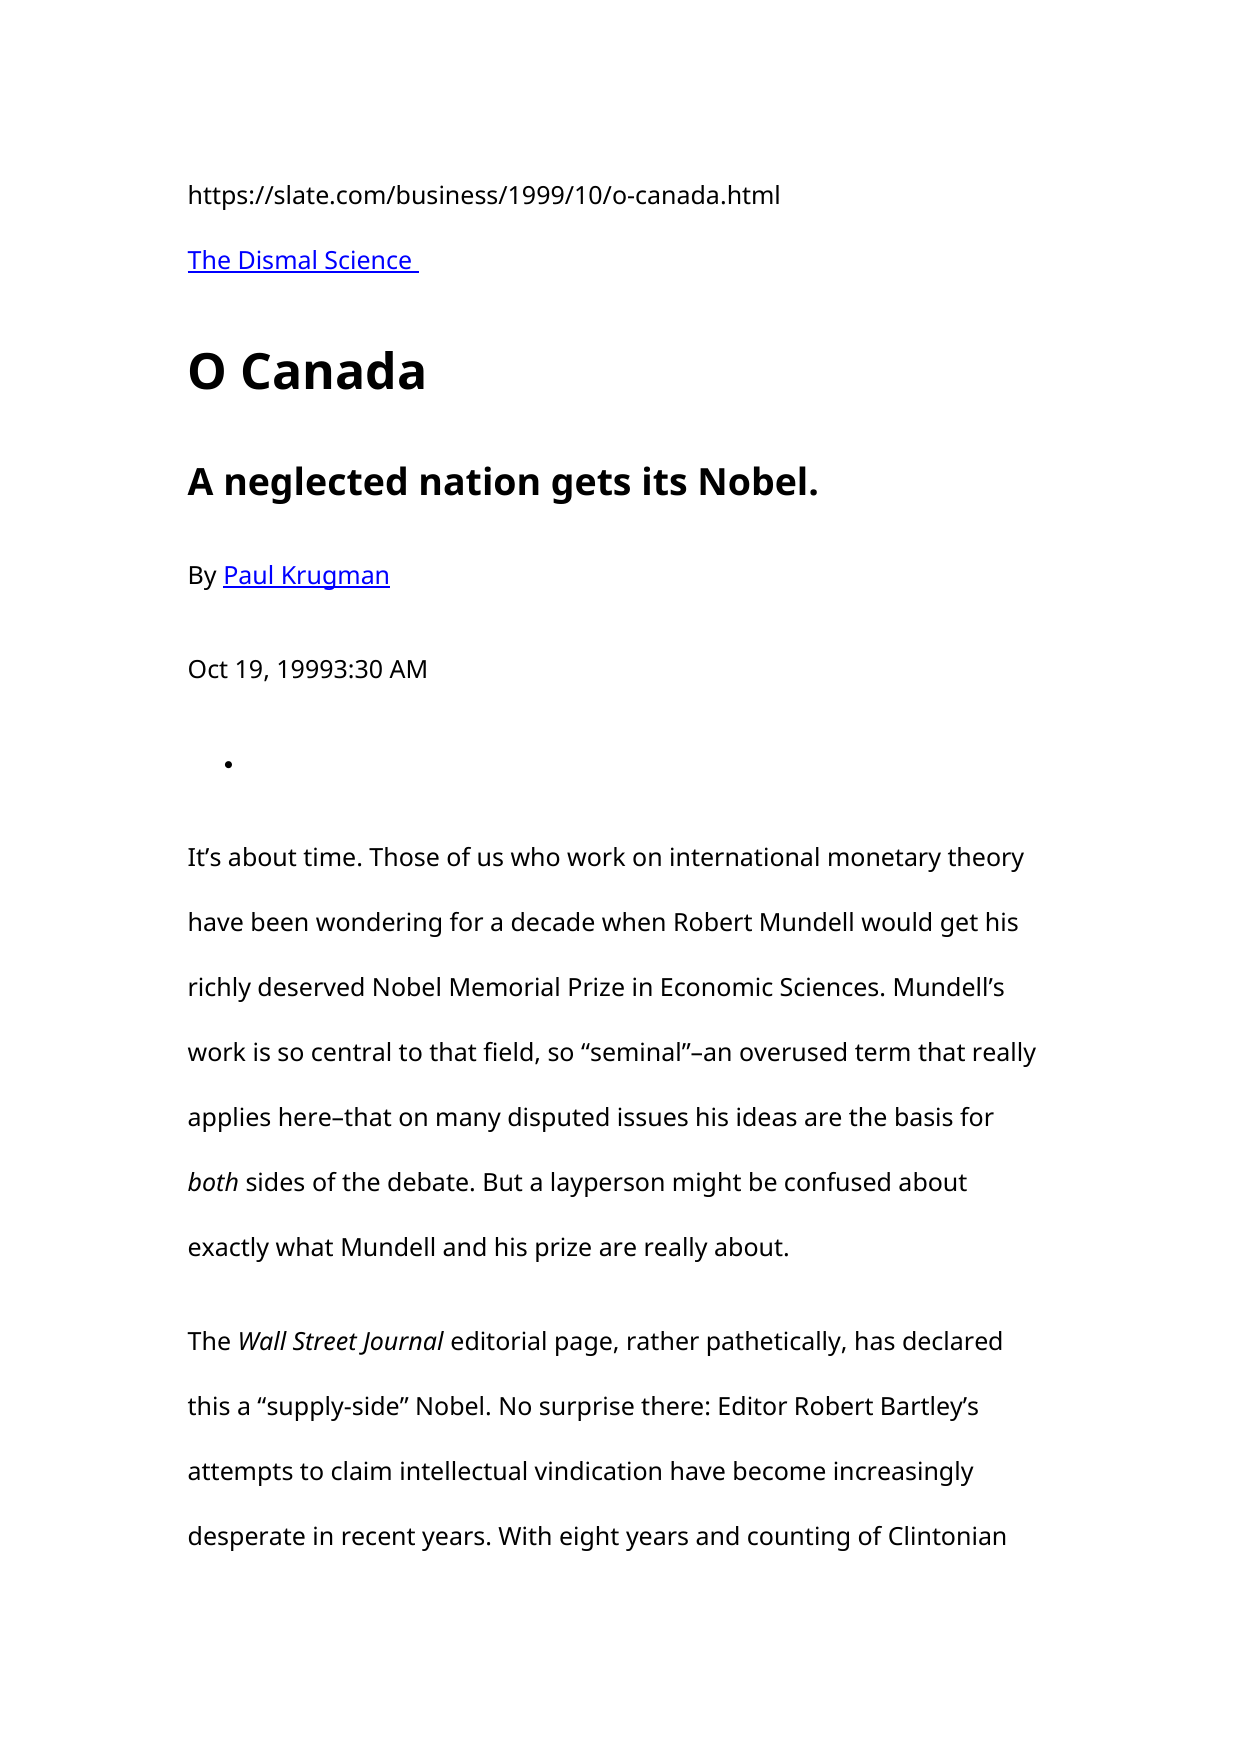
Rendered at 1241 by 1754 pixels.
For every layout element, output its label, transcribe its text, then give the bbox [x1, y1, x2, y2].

text https://slate.com/business/1999/10/o-canada.html [187, 162, 1053, 227]
text O Canada [187, 321, 1053, 419]
text A neglected nation gets its Nobel. [187, 448, 1053, 513]
text By Paul Krugman [187, 542, 1053, 607]
text The Dismal Science [187, 227, 1053, 292]
text It’s about time. Those of us who work on international monetary theory have been wondering for a decade when Robert Mundell would get his richly deserved Nobel Memorial Prize in Economic Sciences. Mundell’s work is so central to that field, so “seminal”–an overused term that really applies here–that on many disputed issues his ideas are the basis for both sides of the debate. But a layperson might be confused about exactly what Mundell and his prize are really about. [187, 824, 1053, 1279]
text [187, 1309, 1053, 1569]
text Oct 19, 19993:30 AM [187, 636, 1053, 701]
